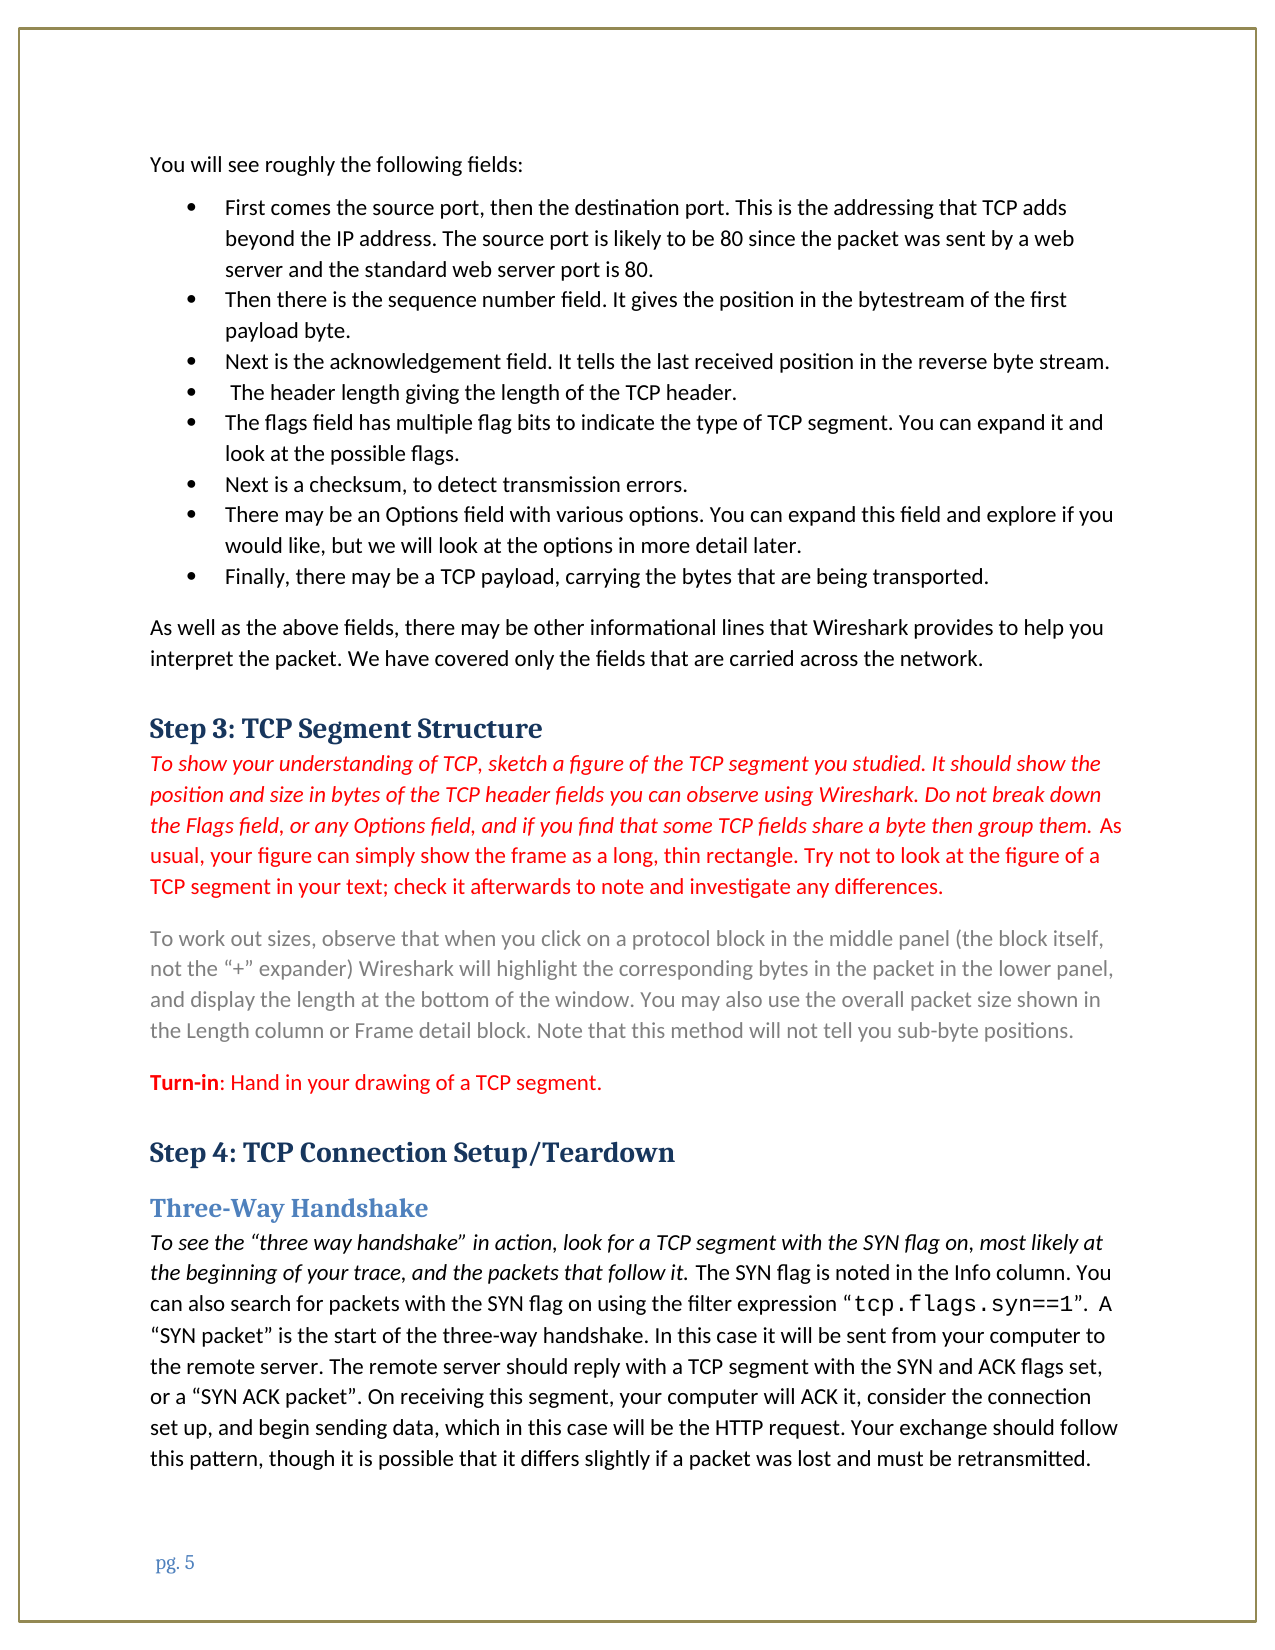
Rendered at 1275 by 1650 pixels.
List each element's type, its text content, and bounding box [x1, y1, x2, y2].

list Next is a checksum, to detect transmission errors. [187, 470, 1125, 498]
text As well as the above fields, there may be other informational lines that Wireshark provides to help you interpret the packet. We have covered only the fields that are carried across the network. [150, 613, 1125, 672]
text Turn-in: Hand in your drawing of a TCP segment. [150, 1068, 1125, 1096]
subtitle Three-Way Handshake [150, 1193, 1125, 1225]
text You will see roughly the following fields: [150, 150, 1125, 178]
list Finally, there may be a TCP payload, carrying the bytes that are being transported. [187, 562, 1125, 590]
text To show your understanding of TCP, sketch a figure of the TCP segment you studied. It should show the position and size in bytes of the TCP header fields you can observe using Wireshark. Do not break down the Flags field, or any Options field, and if you find that some TCP fields share a byte then group them. As usual, your figure can simply show the frame as a long, thin rectangle. Try not to look at the figure of a TCP segment in your text; check it afterwards to note and investigate any differences. [150, 749, 1125, 900]
text To see the “three way handshake” in action, look for a TCP segment with the SYN flag on, most likely at the beginning of your trace, and the packets that follow it. The SYN flag is noted in the Info column. You can also search for packets with the SYN flag on using the filter expression “tcp.flags.syn==1”. A “SYN packet” is the start of the three-way handshake. In this case it will be sent from your computer to the remote server. The remote server should reply with a TCP segment with the SYN and ACK flags set, or a “SYN ACK packet”. On receiving this segment, your computer will ACK it, consider the connection set up, and begin sending data, which in this case will be the HTTP request. Your exchange should follow this pattern, though it is possible that it differs slightly if a packet was lost and must be retransmitted. [150, 1228, 1125, 1472]
list There may be an Options field with various options. You can expand this field and explore if you would like, but we will look at the options in more detail later. [187, 501, 1125, 559]
list The flags field has multiple flag bits to indicate the type of TCP segment. You can expand it and look at the possible flags. [187, 408, 1125, 467]
text To work out sizes, observe that when you click on a protocol block in the middle panel (the block itself, not the “+” expander) Wireshark will highlight the corresponding bytes in the packet in the lower panel, and display the length at the bottom of the window. You may also use the overall packet size shown in the Length column or Frame detail block. Note that this method will not tell you sub-byte positions. [150, 924, 1125, 1044]
list Next is the acknowledgement field. It tells the last received position in the reverse byte stream. [187, 347, 1125, 375]
list First comes the source port, then the destination port. This is the addressing that TCP adds beyond the IP address. The source port is likely to be 80 since the packet was sent by a web server and the standard web server port is 80. [187, 193, 1125, 283]
list Then there is the sequence number field. It gives the position in the bytestream of the first payload byte. [187, 285, 1125, 344]
subtitle Step 4: TCP Connection Setup/Teardown [150, 1136, 1125, 1169]
list The header length giving the length of the TCP header. [187, 378, 1125, 406]
subtitle Step 3: TCP Segment Structure [150, 712, 1125, 746]
